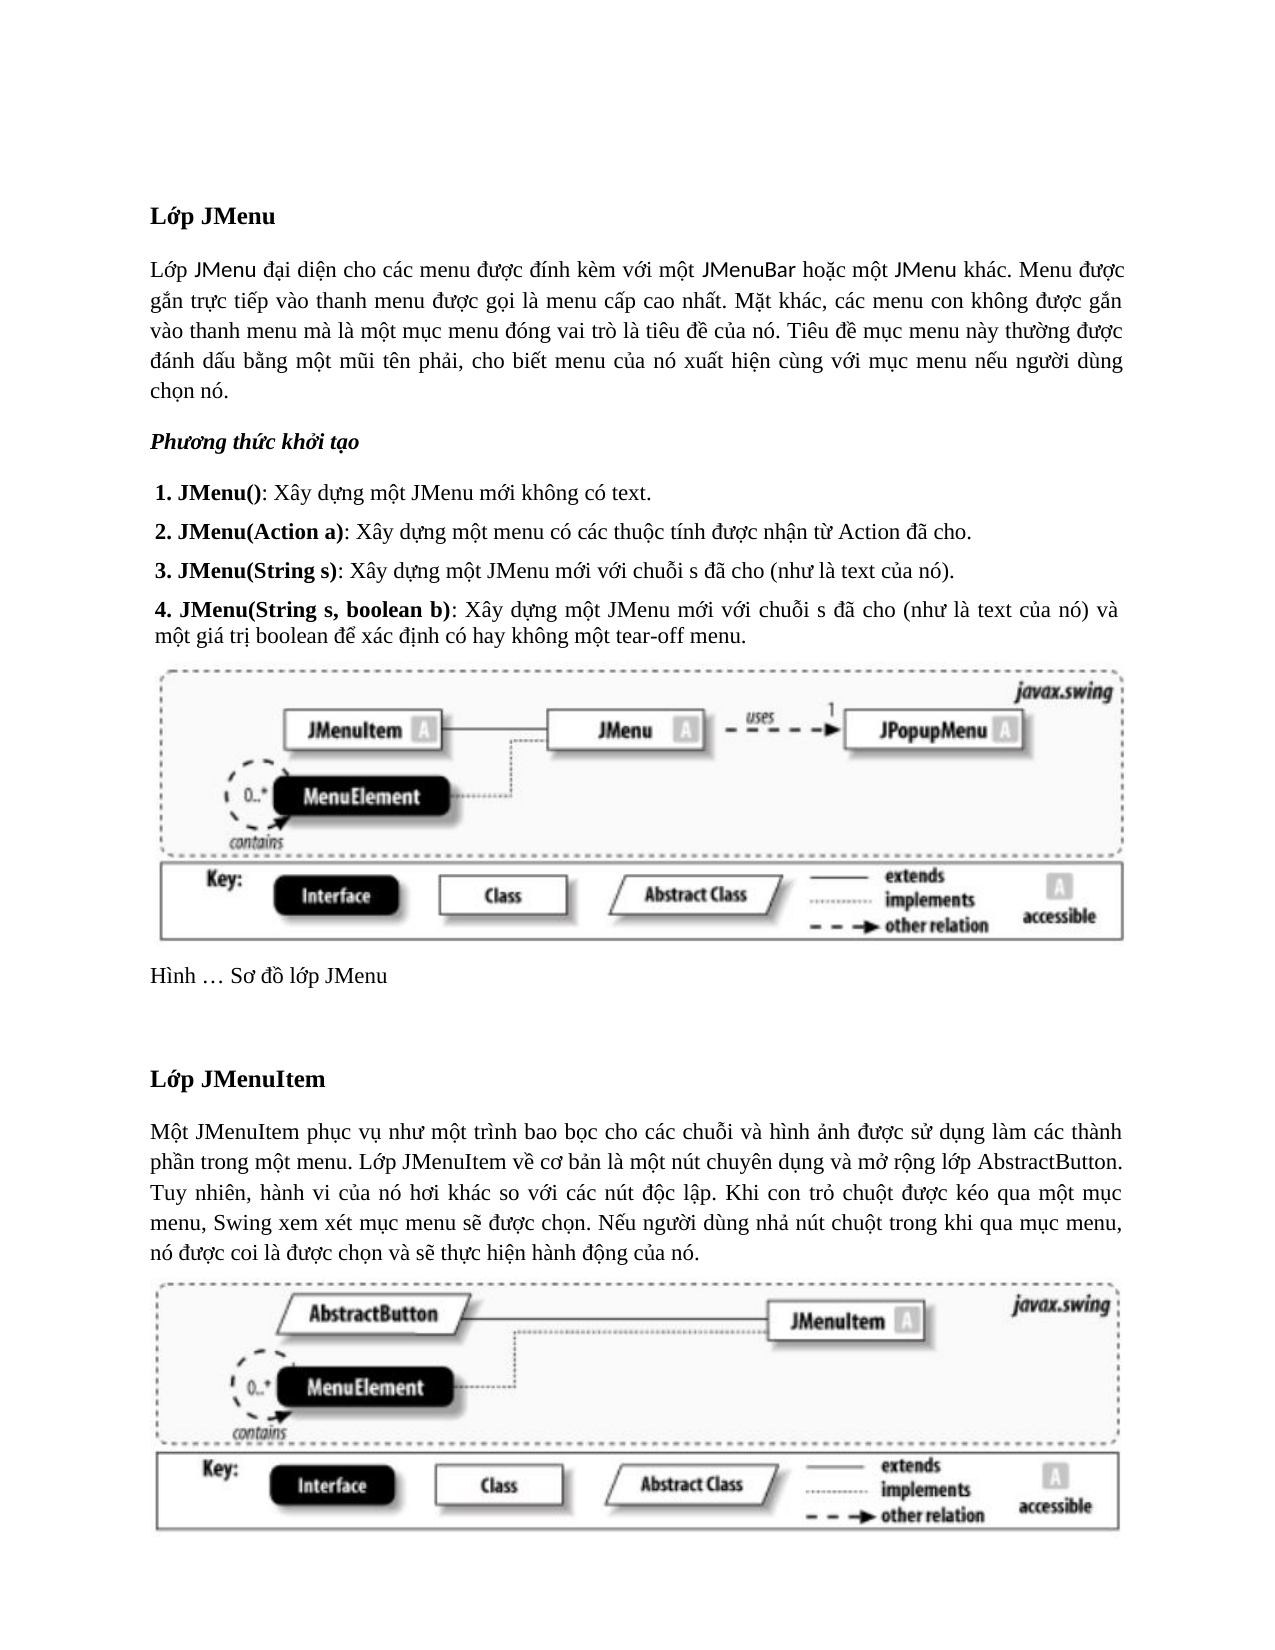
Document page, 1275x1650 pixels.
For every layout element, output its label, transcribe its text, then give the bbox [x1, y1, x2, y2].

text Một JMenuItem phục vụ như một trình bao bọc cho các chuỗi và hình ảnh được sử dụng làm các thành phần trong một menu. Lớp JMenuItem về cơ bản là một nút chuyên dụng và mở rộng lớp AbstractButton. Tuy nhiên, hành vi của nó hơi khác so với các nút độc lập. Khi con trỏ chuột được kéo qua một mục menu, Swing xem xét mục menu sẽ được chọn. Nếu người dùng nhả nút chuột trong khi qua mục menu, nó được coi là được chọn và sẽ thực hiện hành động của nó. [150, 1118, 1125, 1265]
text 1. JMenu(): Xây dựng một JMenu mới không có text. [154, 479, 1121, 506]
text 4. JMenu(String s, boolean b): Xây dựng một JMenu mới với chuỗi s đã cho (như là text của nó) và một giá trị boolean để xác định có hay không một tear-off menu. [154, 596, 1121, 649]
text Phương thức khởi tạo [150, 428, 1125, 455]
text Lớp JMenuItem [150, 1064, 1125, 1093]
text Hình … Sơ đồ lớp JMenu [150, 962, 1125, 989]
text 2. JMenu(Action a): Xây dựng một menu có các thuộc tính được nhận từ Action đã cho. [154, 518, 1121, 545]
text Lớp JMenu [150, 201, 1125, 230]
text 3. JMenu(String s): Xây dựng một JMenu mới với chuỗi s đã cho (như là text của nó). [154, 557, 1121, 583]
picture [150, 1277, 1125, 1538]
picture [154, 661, 1130, 950]
text Lớp JMenu đại diện cho các menu được đính kèm với một JMenuBar hoặc một JMenu khác. Menu được gắn trực tiếp vào thanh menu được gọi là menu cấp cao nhất. Mặt khác, các menu con không được gắn vào thanh menu mà là một mục menu đóng vai trò là tiêu đề của nó. Tiêu đề mục menu này thường được đánh dấu bằng một mũi tên phải, cho biết menu của nó xuất hiện cùng với mục menu nếu người dùng chọn nó. [150, 255, 1125, 404]
